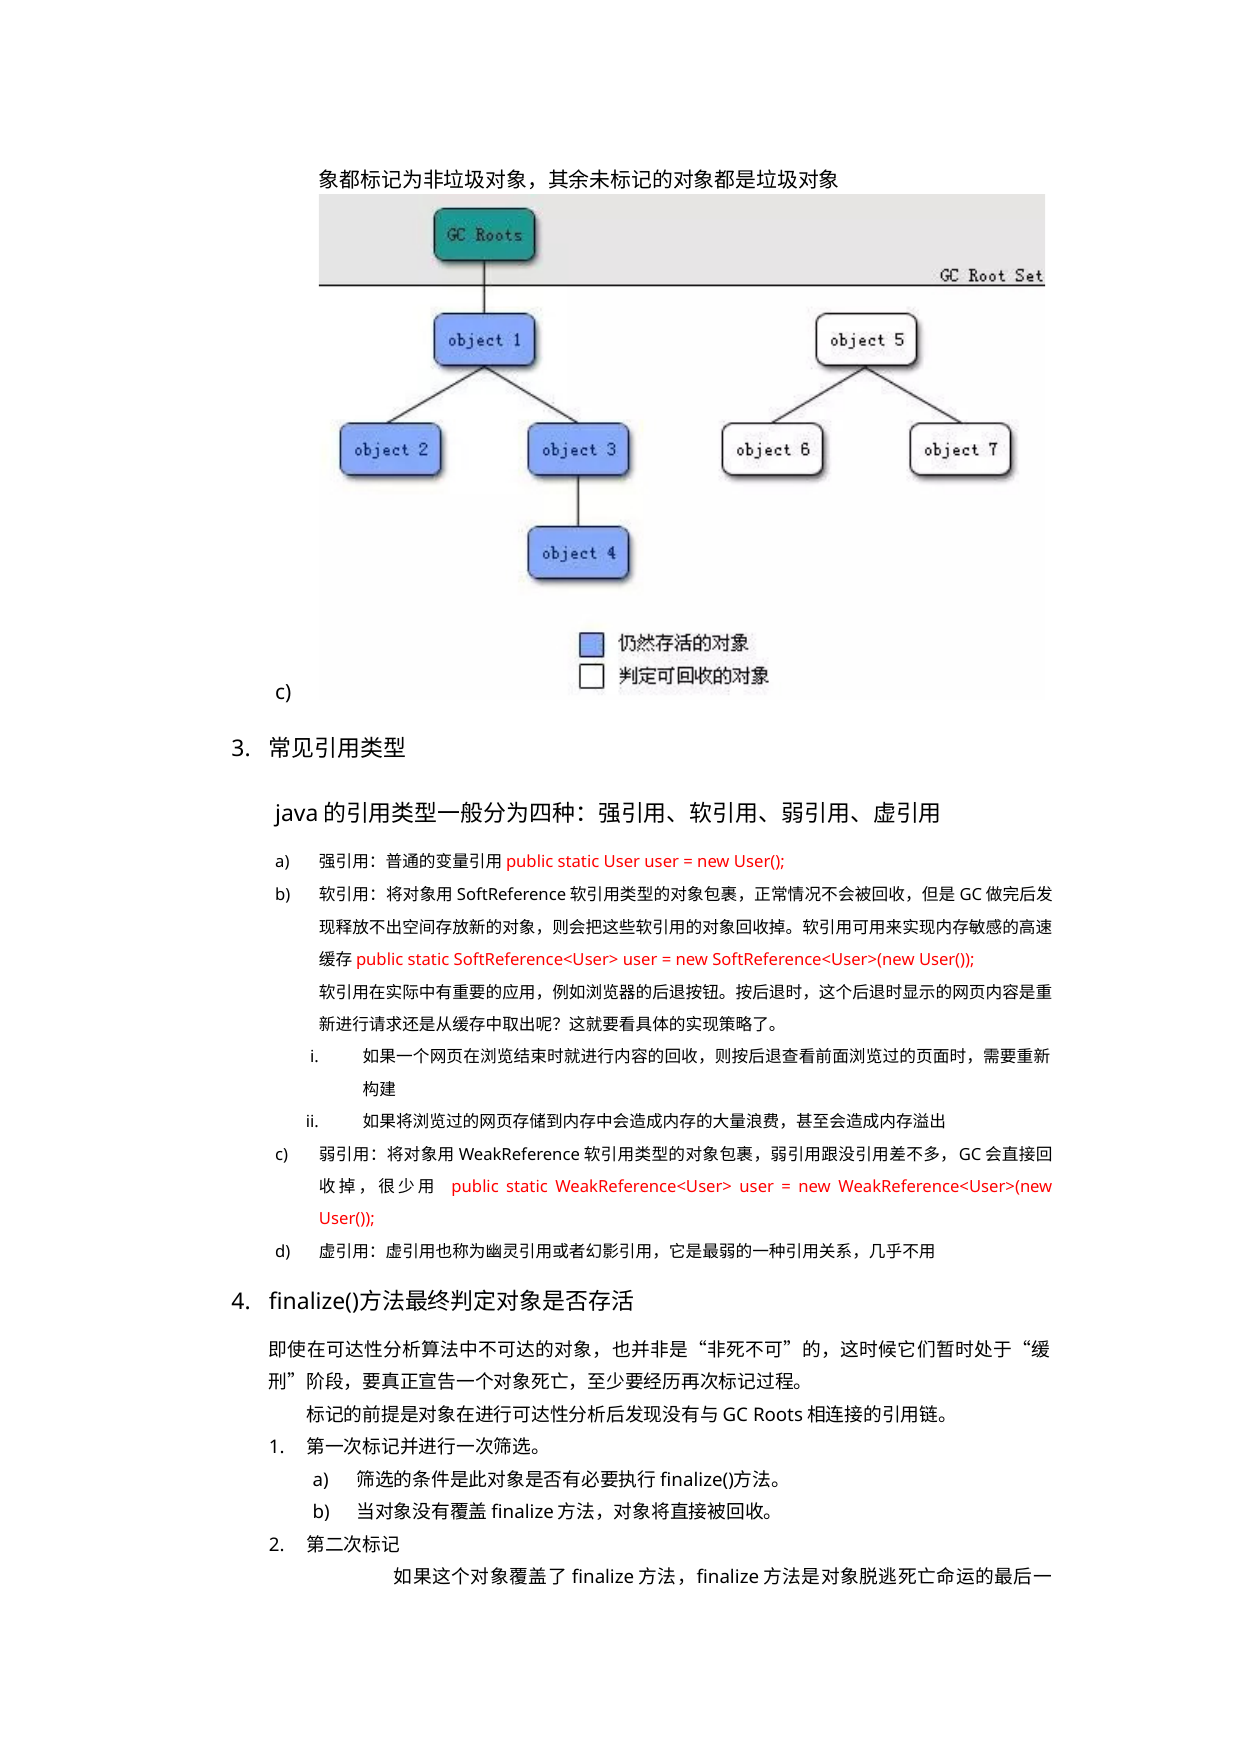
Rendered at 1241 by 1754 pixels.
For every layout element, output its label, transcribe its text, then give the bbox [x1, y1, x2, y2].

picture [318, 194, 1046, 700]
list 标记的前提是对象在进行可达性分析后发现没有与GC Roots相连接的引用链。 [269, 1397, 1053, 1429]
list 如果一个网页在浏览结束时就进行内容的回收，则按后退查看前面浏览过的页面时，需要重新构建 [319, 1039, 1053, 1104]
list 常见引用类型 [231, 714, 1053, 779]
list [356, 1559, 1053, 1592]
list 强引用：普通的变量引用 public static User user = new User(); [275, 844, 1053, 877]
list 软引用在实际中有重要的应用，例如浏览器的后退按钮。按后退时，这个后退时显示的网页内容是重新进行请求还是从缓存中取出呢？这就要看具体的实现策略了。 [319, 974, 1053, 1039]
list 当对象没有覆盖finalize方法，对象将直接被回收。 [312, 1494, 1053, 1527]
list 即使在可达性分析算法中不可达的对象，也并非是“非死不可”的，这时候它们暂时处于“缓刑”阶段，要真正宣告一个对象死亡，至少要经历再次标记过程。 [269, 1332, 1053, 1397]
list 第一次标记并进行一次筛选。 [269, 1429, 1053, 1462]
list finalize()方法最终判定对象是否存活 [231, 1267, 1053, 1332]
list 软引用：将对象用SoftReference软引用类型的对象包裹，正常情况不会被回收，但是GC做完后发现释放不出空间存放新的对象，则会把这些软引用的对象回收掉。软引用可用来实现内存敏感的高速缓存 public static SoftReference<User> user = new SoftReference<User>(new User()); [275, 877, 1053, 974]
list 第二次标记 [269, 1527, 1053, 1559]
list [275, 162, 1053, 194]
list 虚引用：虚引用也称为幽灵引用或者幻影引用，它是最弱的一种引用关系，几乎不用 [275, 1234, 1053, 1267]
list 筛选的条件是此对象是否有必要执行finalize()方法。 [312, 1462, 1053, 1494]
list 弱引用：将对象用WeakReference软引用类型的对象包裹，弱引用跟没引用差不多，GC会直接回收掉，很少用 public static WeakReference<User> user = new WeakReference<User>(new User()); [275, 1137, 1053, 1234]
list 如果将浏览过的网页存储到内存中会造成内存的大量浪费，甚至会造成内存溢出 [319, 1104, 1053, 1137]
text java的引用类型一般分为四种：强引用、软引用、弱引用、虚引用 [231, 779, 1053, 844]
